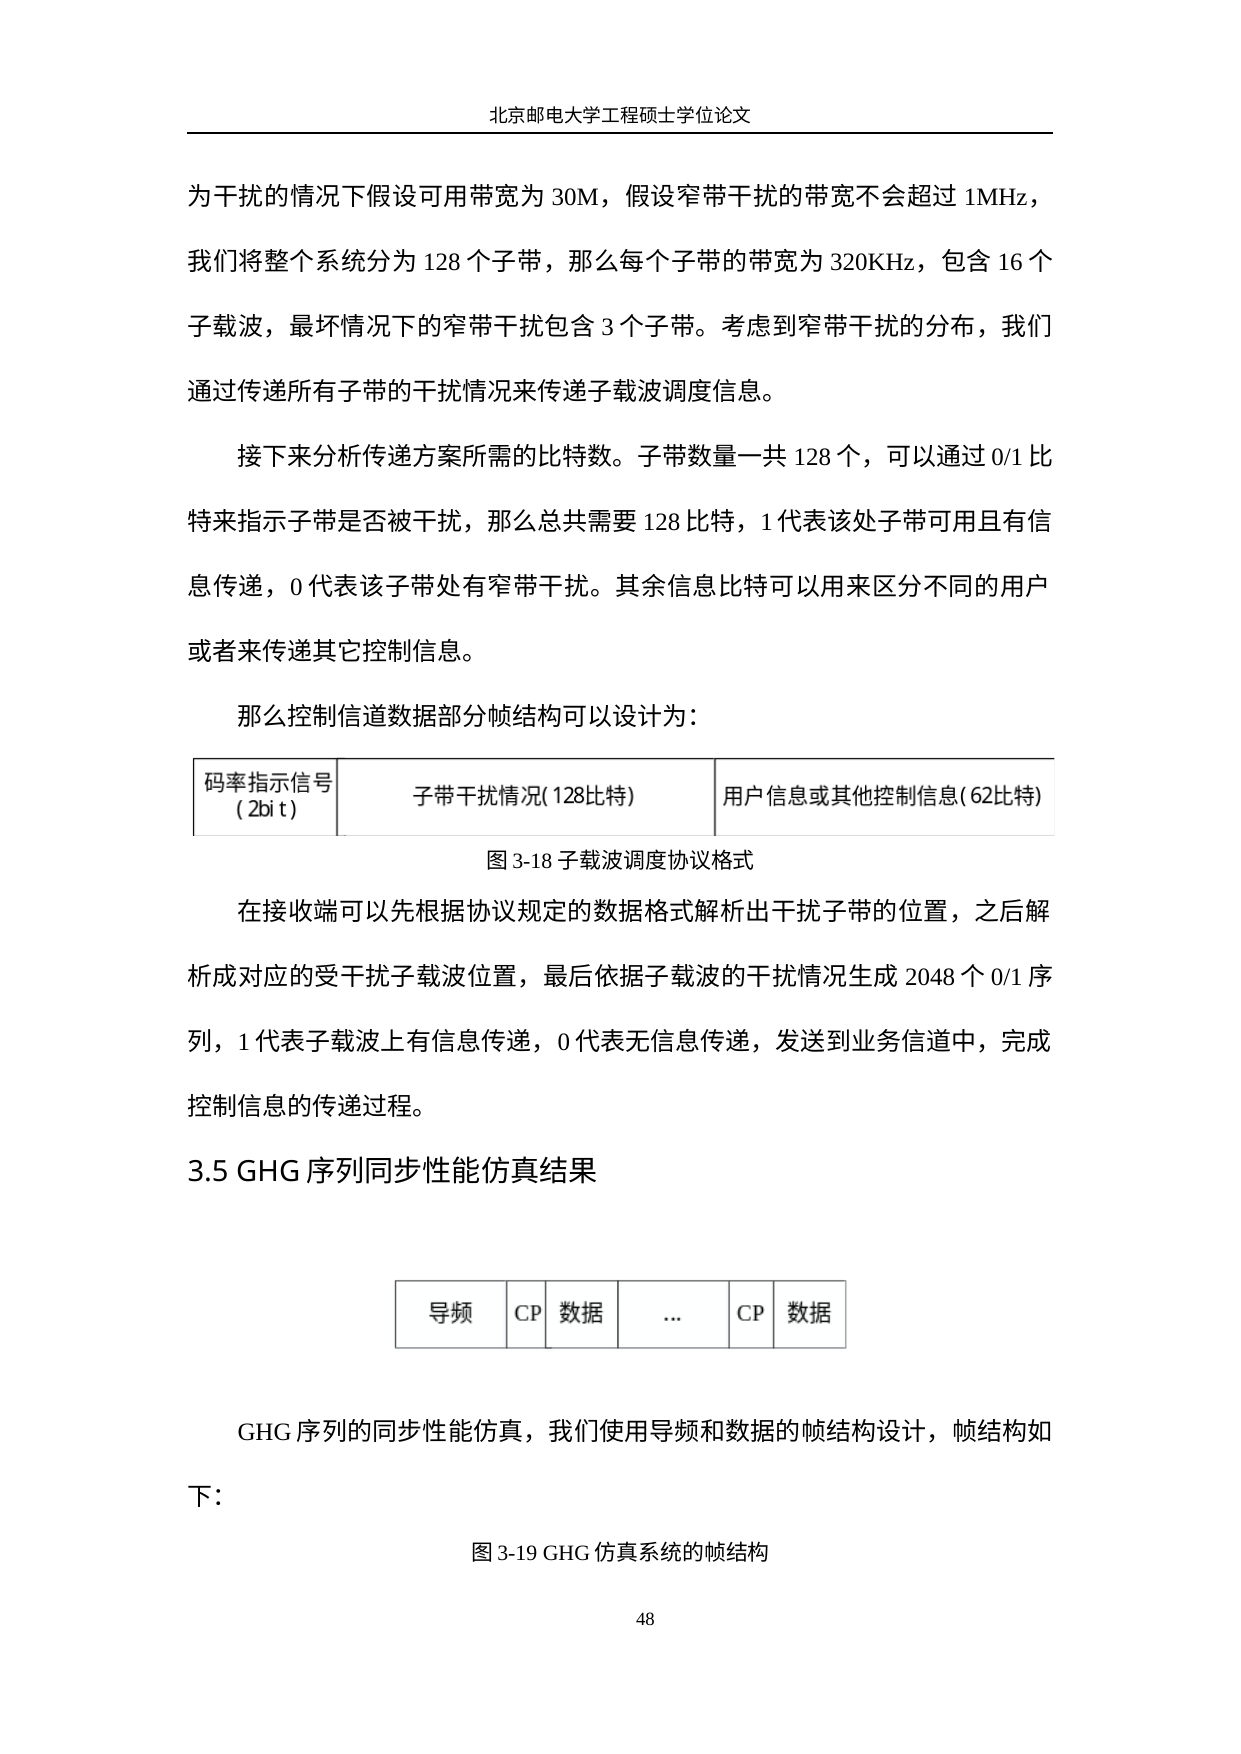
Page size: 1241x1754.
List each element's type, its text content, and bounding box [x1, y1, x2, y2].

text 那么控制信道数据部分帧结构可以设计为： [187, 682, 1053, 747]
subtitle 3.5 GHG序列同步性能仿真结果 [187, 1137, 1053, 1202]
text 在接收端可以先根据协议规定的数据格式解析出干扰子带的位置，之后解析成对应的受干扰子载波位置，最后依据子载波的干扰情况生成2048个0/1序列，1代表子载波上有信息传递，0代表无信息传递，发送到业务信道中，完成控制信息的传递过程。 [187, 877, 1053, 1137]
text 图3-18 子载波调度协议格式 [187, 747, 1053, 877]
text 图3-19 GHG仿真系统的帧结构 [187, 1527, 1053, 1568]
text GHG序列的同步性能仿真，我们使用导频和数据的帧结构设计，帧结构如下： [187, 1234, 1053, 1527]
text 接下来分析传递方案所需的比特数。子带数量一共128个，可以通过0/1比特来指示子带是否被干扰，那么总共需要128比特，1代表该处子带可用且有信息传递，0代表该子带处有窄带干扰。其余信息比特可以用来区分不同的用户或者来传递其它控制信息。 [187, 422, 1053, 682]
